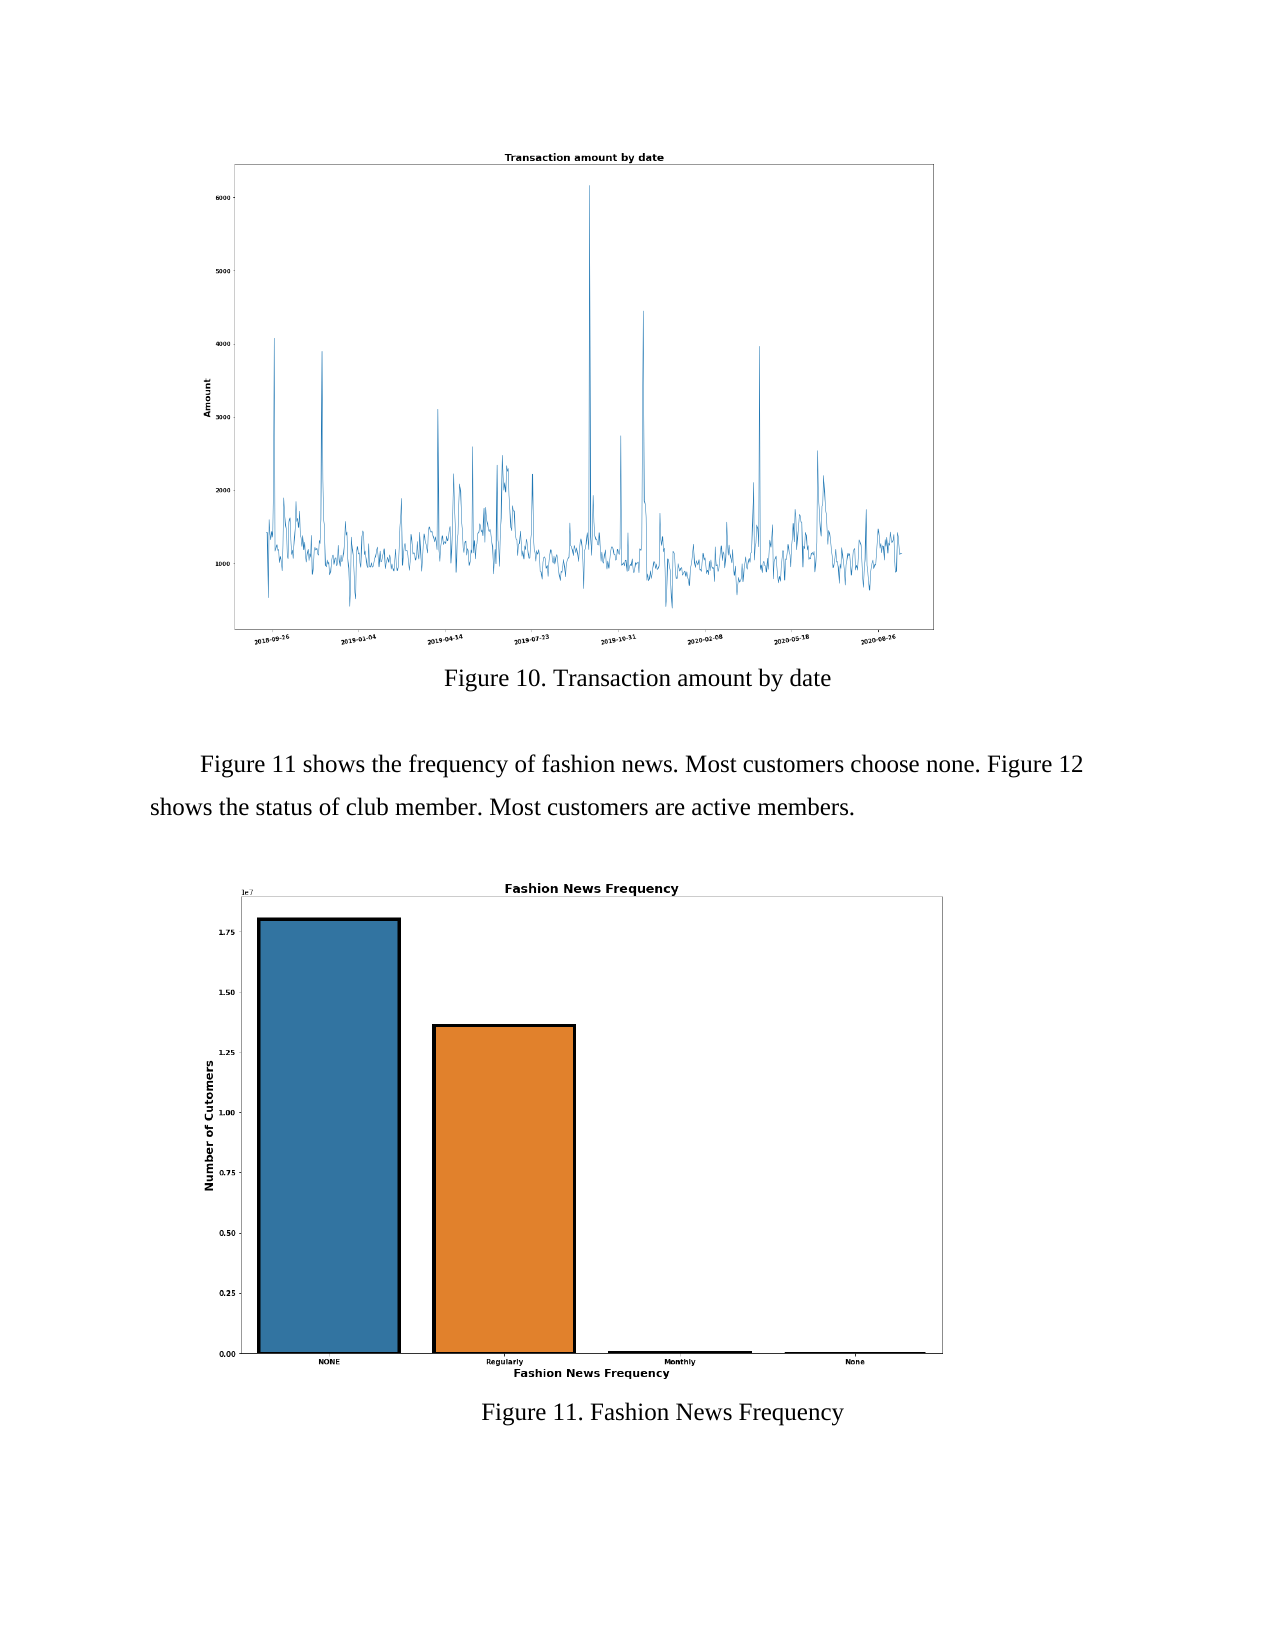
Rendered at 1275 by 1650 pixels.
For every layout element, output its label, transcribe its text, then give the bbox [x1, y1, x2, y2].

text Figure 11. Fashion News Frequency [150, 1397, 1125, 1426]
text Figure 10. Transaction amount by date [150, 663, 1125, 692]
picture [200, 878, 947, 1383]
text Figure 11 shows the frequency of fashion news. Most customers choose none. Figure 12 shows the status of club member. Most customers are active members. [150, 749, 1125, 821]
picture [200, 150, 937, 649]
